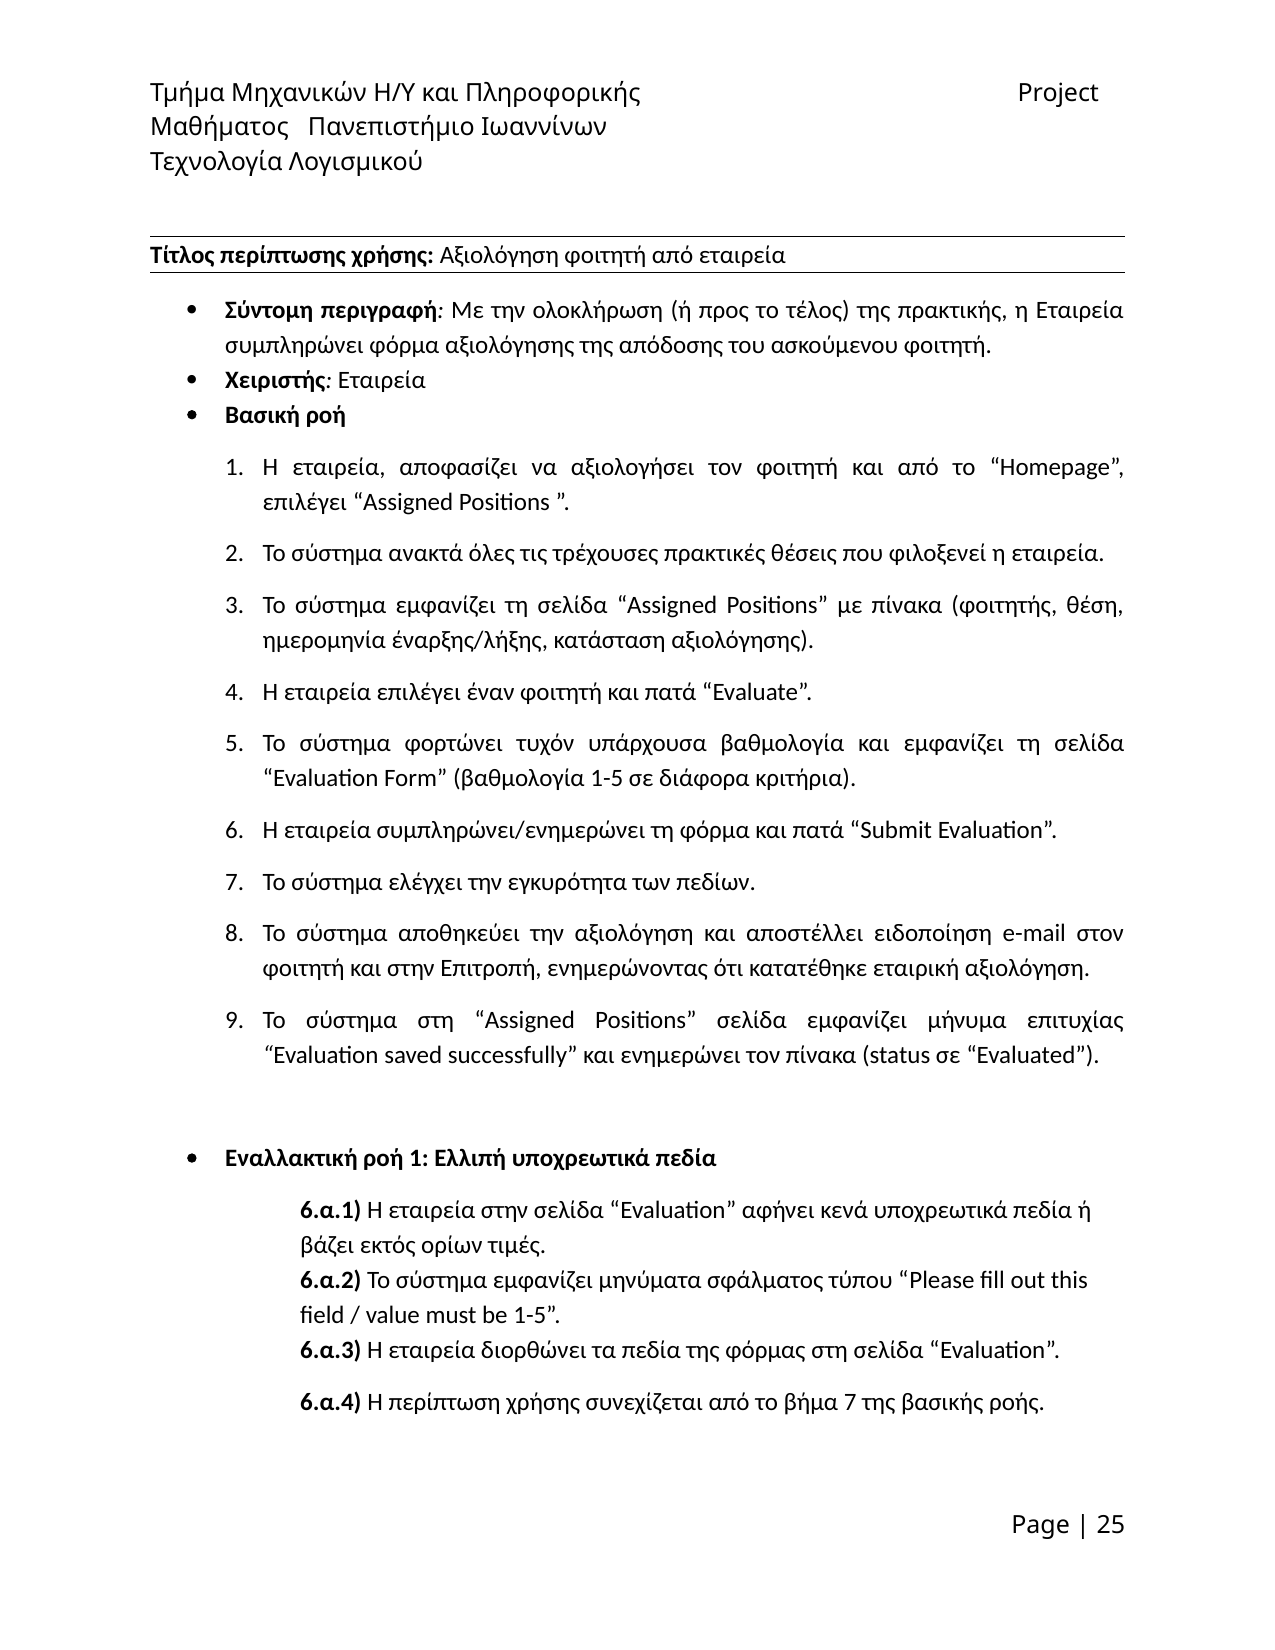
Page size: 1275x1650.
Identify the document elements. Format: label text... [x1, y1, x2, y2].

list Η εταιρεία συμπληρώνει/ενημερώνει τη φόρμα και πατά “Submit Evaluation”. [225, 814, 1125, 845]
text Τίτλος περίπτωσης χρήσης: Αξιολόγηση φοιτητή από εταιρεία [150, 237, 1125, 272]
list Το σύστημα φορτώνει τυχόν υπάρχουσα βαθμολογία και εμφανίζει τη σελίδα “Evaluation Form” (βαθμολογία 1-5 σε διάφορα κριτήρια). [225, 727, 1125, 793]
list Το σύστημα ελέγχει την εγκυρότητα των πεδίων. [225, 866, 1125, 896]
list Χειριστής: Εταιρεία [187, 364, 1125, 395]
list Η εταιρεία, αποφασίζει να αξιολογήσει τον φοιτητή και από το “Homepage”, επιλέγει “Assigned Positions ”. [225, 451, 1125, 516]
text 6.α.4) Η περίπτωση χρήσης συνεχίζεται από το βήμα 7 της βασικής ροής. [300, 1386, 1125, 1416]
list Το σύστημα στη “Assigned Positions” σελίδα εμφανίζει μήνυμα επιτυχίας “Evaluation saved successfully” και ενημερώνει τον πίνακα (status σε “Evaluated”). [225, 1004, 1125, 1070]
list Βασική ροή [187, 399, 1125, 430]
list Το σύστημα αποθηκεύει την αξιολόγηση και αποστέλλει ειδοποίηση e-mail στον φοιτητή και στην Επιτροπή, ενημερώνοντας ότι κατατέθηκε εταιρική αξιολόγηση. [225, 917, 1125, 983]
list Σύντομη περιγραφή: Με την ολοκλήρωση (ή προς το τέλος) της πρακτικής, η Εταιρεία συμπληρώνει φόρμα αξιολόγησης της απόδοσης του ασκούμενου φοιτητή. [187, 294, 1125, 360]
text 6.α.1) Η εταιρεία στην σελίδα “Evaluation” αφήνει κενά υποχρεωτικά πεδία ή βάζει εκτός ορίων τιμές. 6.α.2) Το σύστημα εμφανίζει μηνύματα σφάλματος τύπου “Please fill out this field / value must be 1-5”. 6.α.3) Η εταιρεία διορθώνει τα πεδία της φόρμας στη σελίδα “Evaluation”. [300, 1194, 1125, 1365]
list Εναλλακτική ροή 1: Ελλιπή υποχρεωτικά πεδία [187, 1142, 1125, 1173]
list Το σύστημα ανακτά όλες τις τρέχουσες πρακτικές θέσεις που φιλοξενεί η εταιρεία. [225, 537, 1125, 568]
list Το σύστημα εμφανίζει τη σελίδα “Assigned Positions” με πίνακα (φοιτητής, θέση, ημερομηνία έναρξης/λήξης, κατάσταση αξιολόγησης). [225, 589, 1125, 655]
list Η εταιρεία επιλέγει έναν φοιτητή και πατά “Evaluate”. [225, 676, 1125, 706]
